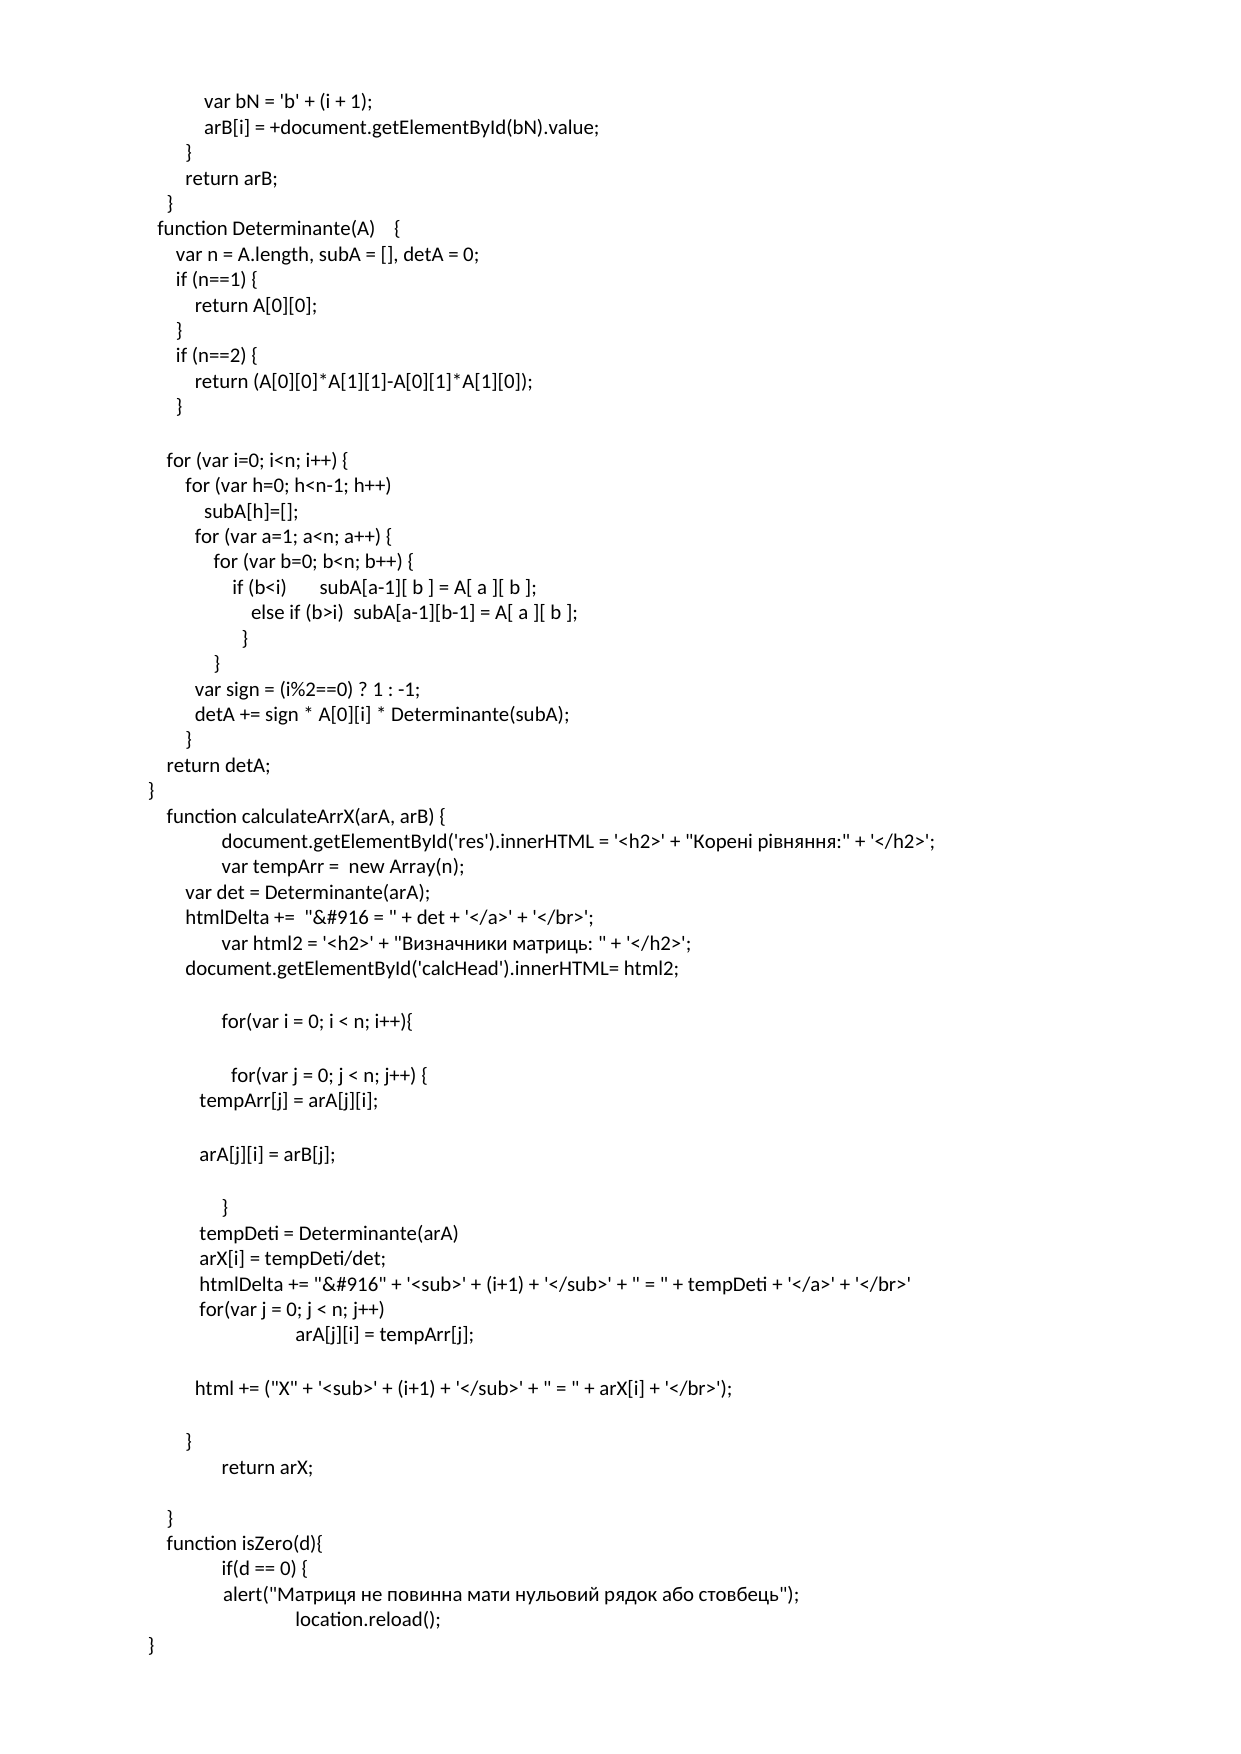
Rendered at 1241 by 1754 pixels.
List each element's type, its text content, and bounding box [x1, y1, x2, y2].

text for(var j = 0; j < n; j++) { [148, 1062, 1152, 1088]
text return arB; [148, 165, 1152, 190]
text } [148, 1505, 1152, 1530]
text alert("Матриця не повинна мати нульовий рядок або стовбець"); [148, 1581, 1152, 1606]
text } [148, 317, 1152, 343]
text htmlDelta += "&#916" + '<sub>' + (i+1) + '</sub>' + " = " + tempDeti + '</a>' + '</br>' [148, 1271, 1152, 1296]
text htmlDelta += "&#916 = " + det + '</a>' + '</br>'; [148, 904, 1152, 930]
text for (var b=0; b<n; b++) { [148, 549, 1152, 574]
text arB[i] = +document.getElementById(bN).value; [148, 114, 1152, 139]
text if (n==2) { [148, 343, 1152, 368]
text return A[0][0]; [148, 292, 1152, 317]
text } [148, 393, 1152, 419]
text if (n==1) { [148, 266, 1152, 292]
text var n = A.length, subA = [], detA = 0; [148, 241, 1152, 266]
text for (var h=0; h<n-1; h++) [148, 472, 1152, 498]
text for (var a=1; a<n; a++) { [148, 523, 1152, 549]
text tempDeti = Determinante(arA) [148, 1220, 1152, 1245]
text var sign = (i%2==0) ? 1 : -1; [148, 676, 1152, 701]
text } [148, 190, 1152, 216]
text subA[h]=[]; [148, 498, 1152, 523]
text tempArr[j] = arA[j][i]; [148, 1088, 1152, 1113]
text arX[i] = tempDeti/det; [148, 1245, 1152, 1271]
text if (b<i) subA[a-1][ b ] = A[ a ][ b ]; [148, 574, 1152, 599]
text for(var i = 0; i < n; i++){ [148, 1009, 1152, 1034]
text } [148, 1632, 1152, 1657]
text } [148, 625, 1152, 650]
text if(d == 0) { [148, 1556, 1152, 1581]
text detA += sign * A[0][i] * Determinante(subA); [148, 701, 1152, 727]
text var tempArr = new Array(n); [148, 854, 1152, 879]
text var bN = 'b' + (i + 1); [148, 88, 1152, 114]
text } [148, 139, 1152, 165]
text return arX; [148, 1454, 1152, 1479]
text } [148, 1428, 1152, 1454]
text for(var j = 0; j < n; j++) [148, 1296, 1152, 1322]
text } [148, 650, 1152, 676]
text } [148, 777, 1152, 803]
text var det = Determinante(arA); [148, 879, 1152, 904]
text var html2 = '<h2>' + "Визначники матриць: " + '</h2>'; [148, 930, 1152, 955]
text arA[j][i] = tempArr[j]; [148, 1322, 1152, 1347]
text } [148, 1194, 1152, 1220]
text location.reload(); [148, 1606, 1152, 1632]
text function isZero(d){ [148, 1530, 1152, 1556]
text document.getElementById('calcHead').innerHTML= html2; [148, 955, 1152, 981]
text return (A[0][0]*A[1][1]-A[0][1]*A[1][0]); [148, 368, 1152, 393]
text arA[j][i] = arB[j]; [148, 1141, 1152, 1166]
text function calculateArrX(arA, arB) { [148, 803, 1152, 828]
text } [148, 727, 1152, 752]
text return detA; [148, 752, 1152, 777]
text document.getElementById('res').innerHTML = '<h2>' + "Корені рівняння:" + '</h2>'; [148, 828, 1152, 854]
text for (var i=0; i<n; i++) { [148, 447, 1152, 472]
text function Determinante(A) { [148, 216, 1152, 241]
text else if (b>i) subA[a-1][b-1] = A[ a ][ b ]; [148, 599, 1152, 625]
text html += ("X" + '<sub>' + (i+1) + '</sub>' + " = " + arX[i] + '</br>'); [148, 1375, 1152, 1400]
